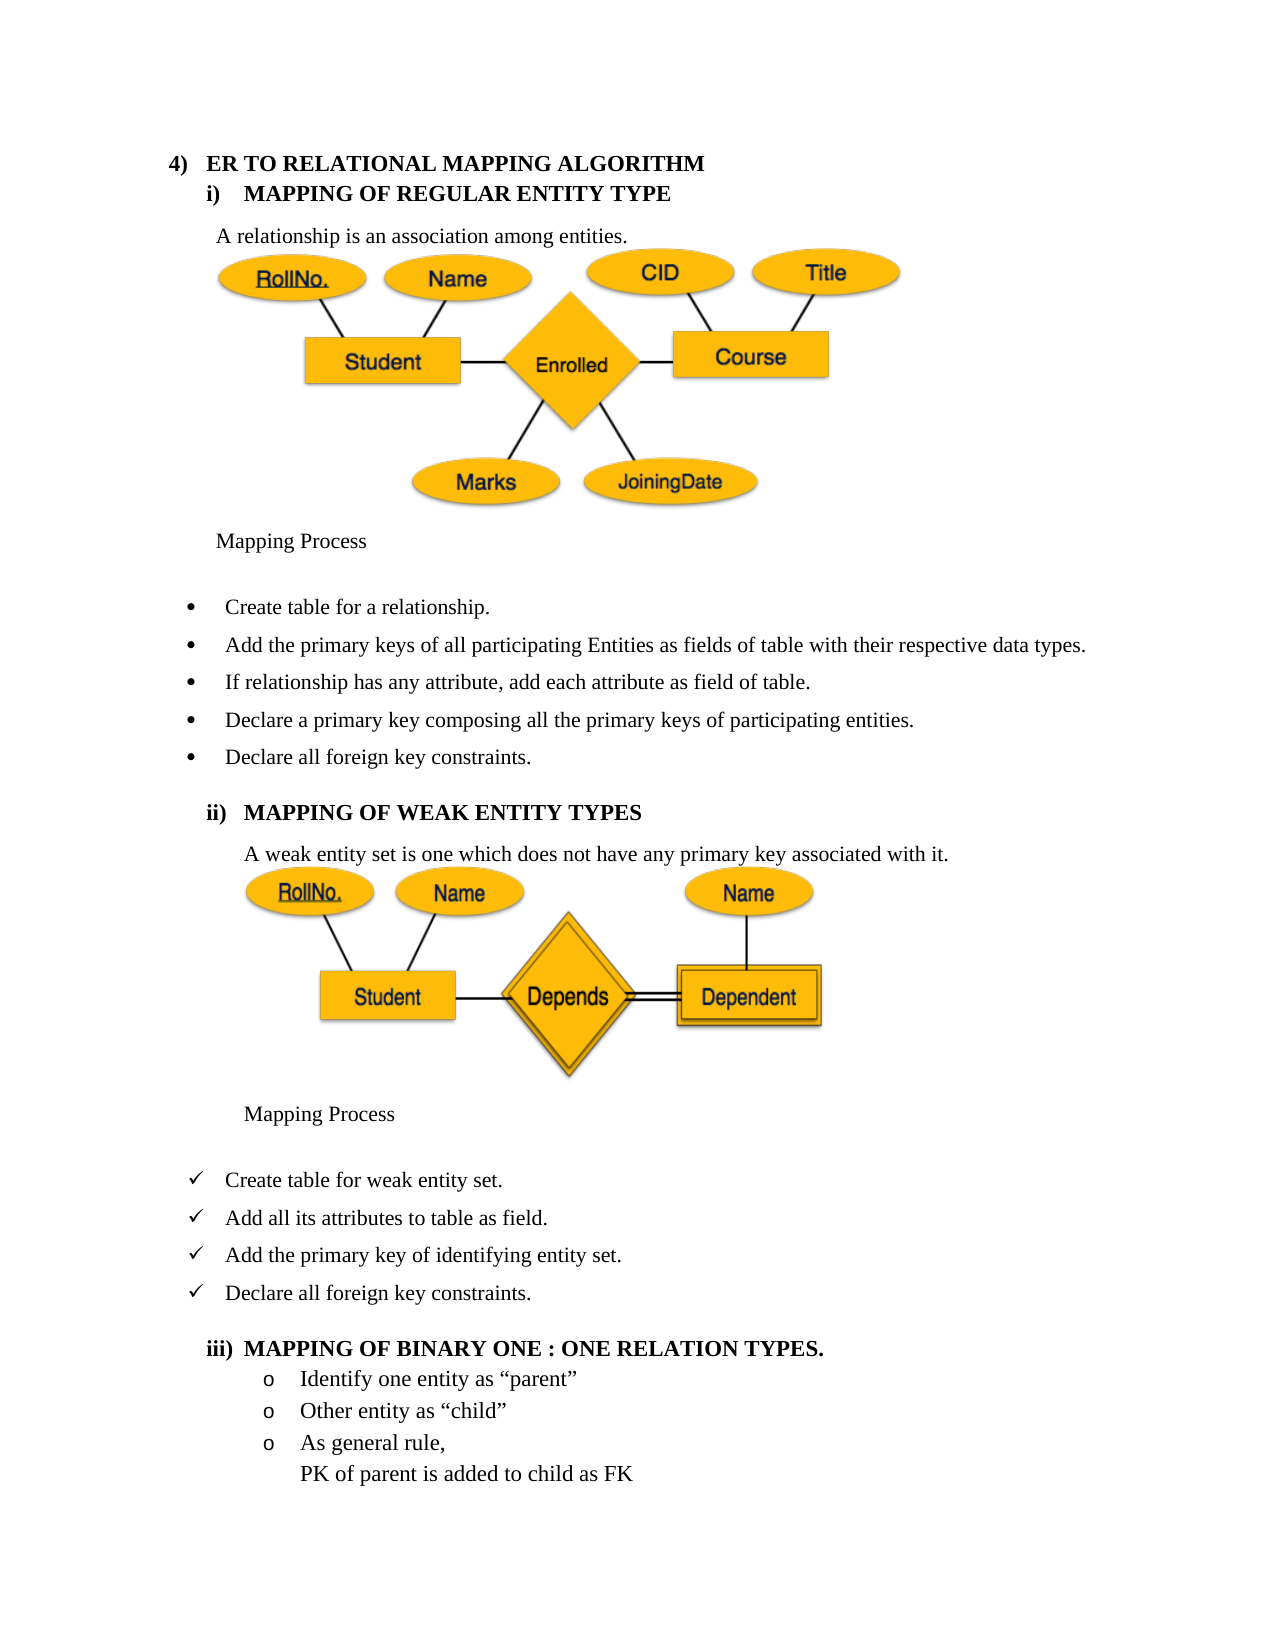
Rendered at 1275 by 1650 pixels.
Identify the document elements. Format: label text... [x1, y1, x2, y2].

text A relationship is an association among entities. [216, 210, 1120, 248]
list Identify one entity as “parent” [262, 1366, 1125, 1393]
list If relationship has any attribute, add each attribute as field of table. [187, 657, 1125, 694]
list Other entity as “child” [262, 1397, 1125, 1425]
list MAPPING OF REGULAR ENTITY TYPE [206, 180, 1125, 207]
list Declare all foreign key constraints. [187, 1268, 1125, 1305]
list Declare all foreign key constraints. [187, 732, 1125, 769]
text A weak entity set is one which does not have any primary key associated with it. [244, 829, 1120, 866]
list Create table for a relationship. [187, 582, 1125, 619]
list Add the primary key of identifying entity set. [187, 1230, 1125, 1268]
list Create table for weak entity set. [187, 1155, 1125, 1193]
list MAPPING OF WEAK ENTITY TYPES [206, 798, 1125, 825]
picture [215, 247, 903, 511]
list As general rule, PK of parent is added to child as FK [262, 1429, 1125, 1487]
picture [243, 866, 825, 1084]
list Add all its attributes to table as field. [187, 1193, 1125, 1230]
text Mapping Process [244, 1088, 1120, 1126]
list MAPPING OF BINARY ONE : ONE RELATION TYPES. [206, 1335, 1125, 1362]
list Declare a primary key composing all the primary keys of participating entities. [187, 694, 1125, 732]
list ER TO RELATIONAL MAPPING ALGORITHM [169, 150, 1125, 176]
list Add the primary keys of all participating Entities as fields of table with their respective data types. [187, 619, 1125, 657]
text Mapping Process [216, 515, 1120, 553]
